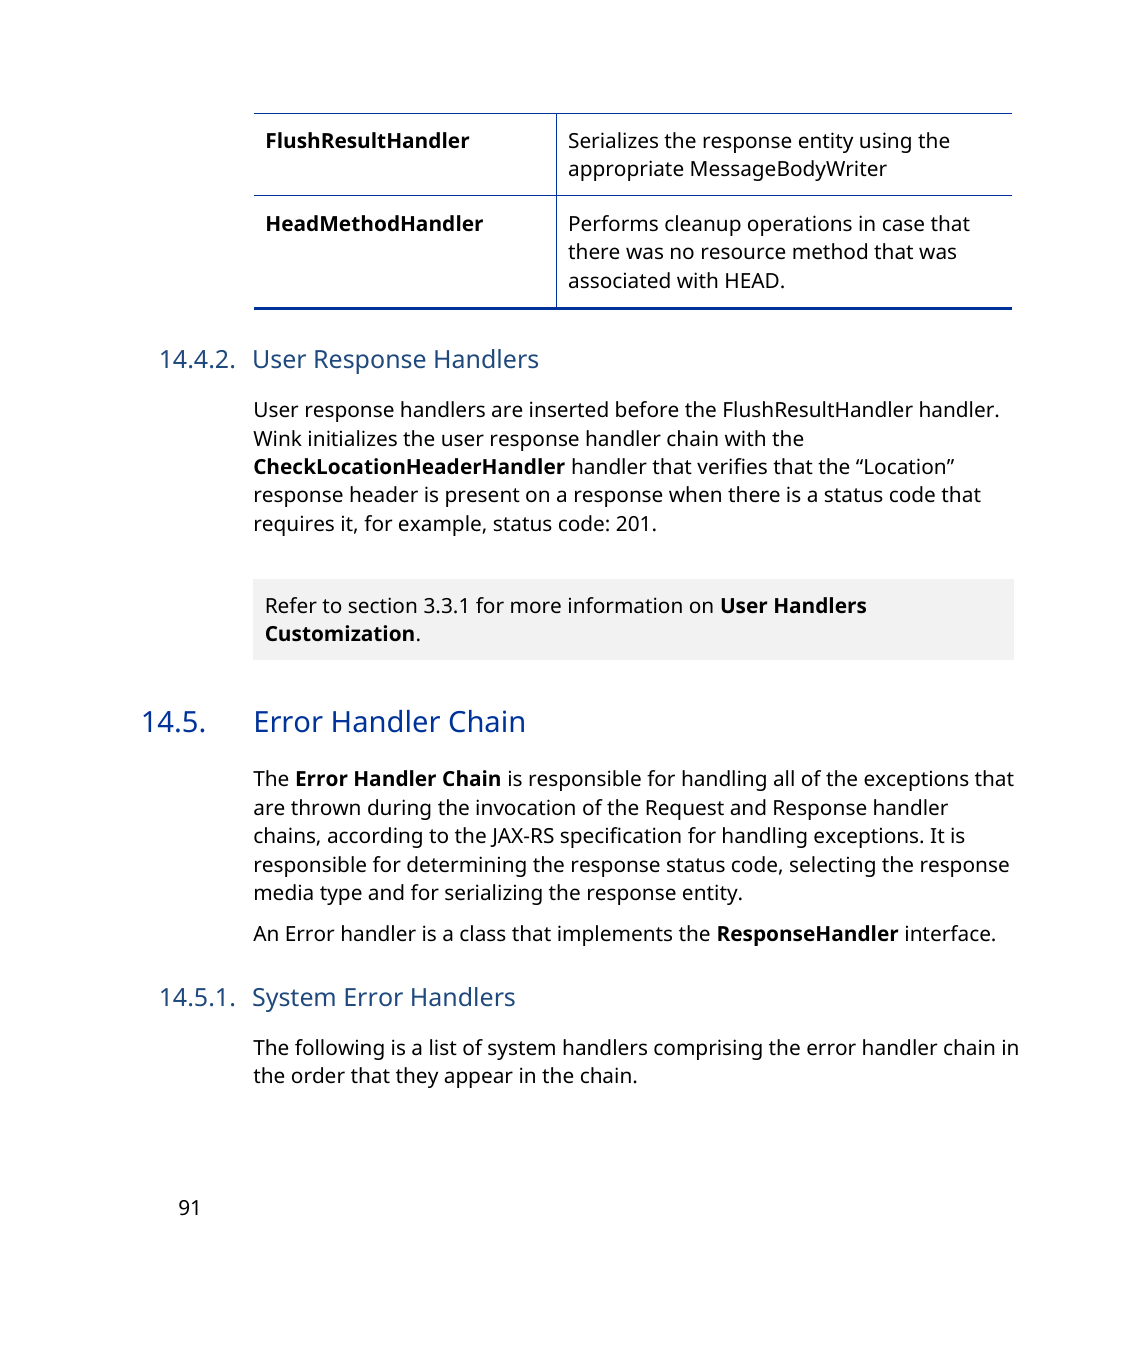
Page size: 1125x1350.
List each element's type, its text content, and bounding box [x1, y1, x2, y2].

table_cell HeadMethodHandler [254, 196, 556, 307]
table_cell Performs cleanup operations in case that there was no resource method that was associated with HEAD. [557, 196, 1012, 307]
text User Response Handlers [158, 343, 1022, 374]
text User response handlers are inserted before the FlushResultHandler handler. Wink initializes the user response handler chain with the CheckLocationHeaderHandler handler that verifies that the “Location” response header is present on a response when there is a status code that requires it, for example, status code: 201. [253, 395, 1022, 566]
text The Error Handler Chain is responsible for handling all of the exceptions that are thrown during the invocation of the Request and Response handler chains, according to the JAX-RS specification for handling exceptions. It is responsible for determining the response status code, selecting the response media type and for serializing the response entity. [253, 764, 1022, 907]
text Error Handler Chain [141, 702, 1022, 739]
text The following is a list of system handlers comprising the error handler chain in the order that they appear in the chain. [253, 1033, 1022, 1090]
table_header FlushResultHandler [254, 114, 556, 195]
table_header Serializes the response entity using the appropriate MessageBodyWriter [557, 114, 1012, 195]
text An Error handler is a class that implements the ResponseHandler interface. [253, 919, 1022, 948]
text System Error Handlers [158, 981, 1022, 1012]
